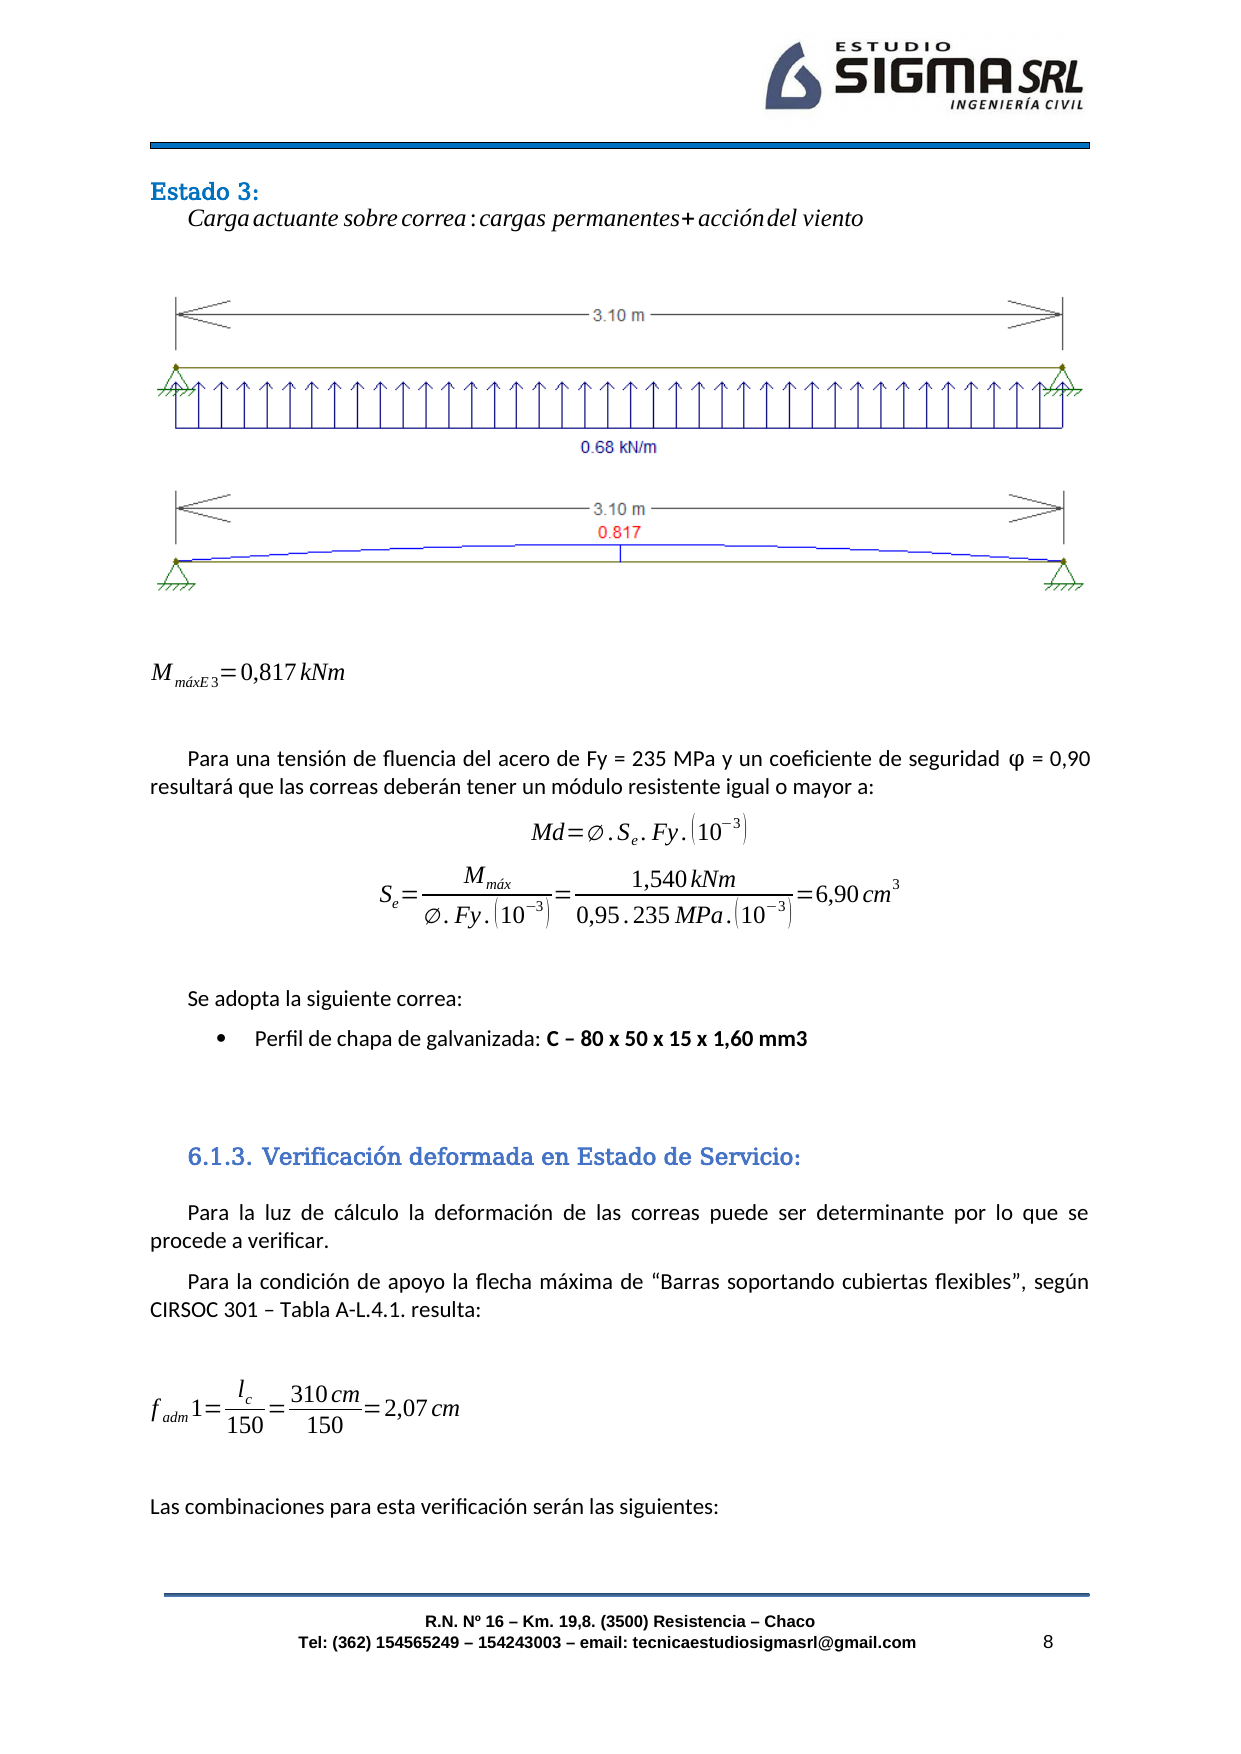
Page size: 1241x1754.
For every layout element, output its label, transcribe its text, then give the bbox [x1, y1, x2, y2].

text Las combinaciones para esta verificación serán las siguientes: [150, 1492, 1090, 1520]
text Para la luz de cálculo la deformación de las correas puede ser determinante por lo que se procede a verificar. [150, 1198, 1090, 1254]
picture [761, 22, 1087, 129]
text Para la condición de apoyo la flecha máxima de “Barras soportando cubiertas flexibles”, según CIRSOC 301 – Tabla A-L.4.1. resulta: [150, 1267, 1090, 1323]
text Se adopta la siguiente correa: [150, 984, 1090, 1012]
picture [150, 475, 1091, 604]
text Estado 3: [150, 177, 1090, 204]
picture [150, 285, 1091, 464]
subtitle Verificación deformada en Estado de Servicio: [187, 1142, 1090, 1169]
list Perfil de chapa de galvanizada: C – 80 x 50 x 15 x 1,60 mm3 [217, 1024, 1090, 1052]
text Para una tensión de fluencia del acero de Fy = 235 MPa y un coeficiente de seguridad φ = 0,90 resultará que las correas deberán tener un módulo resistente igual o mayor a: [150, 743, 1090, 800]
